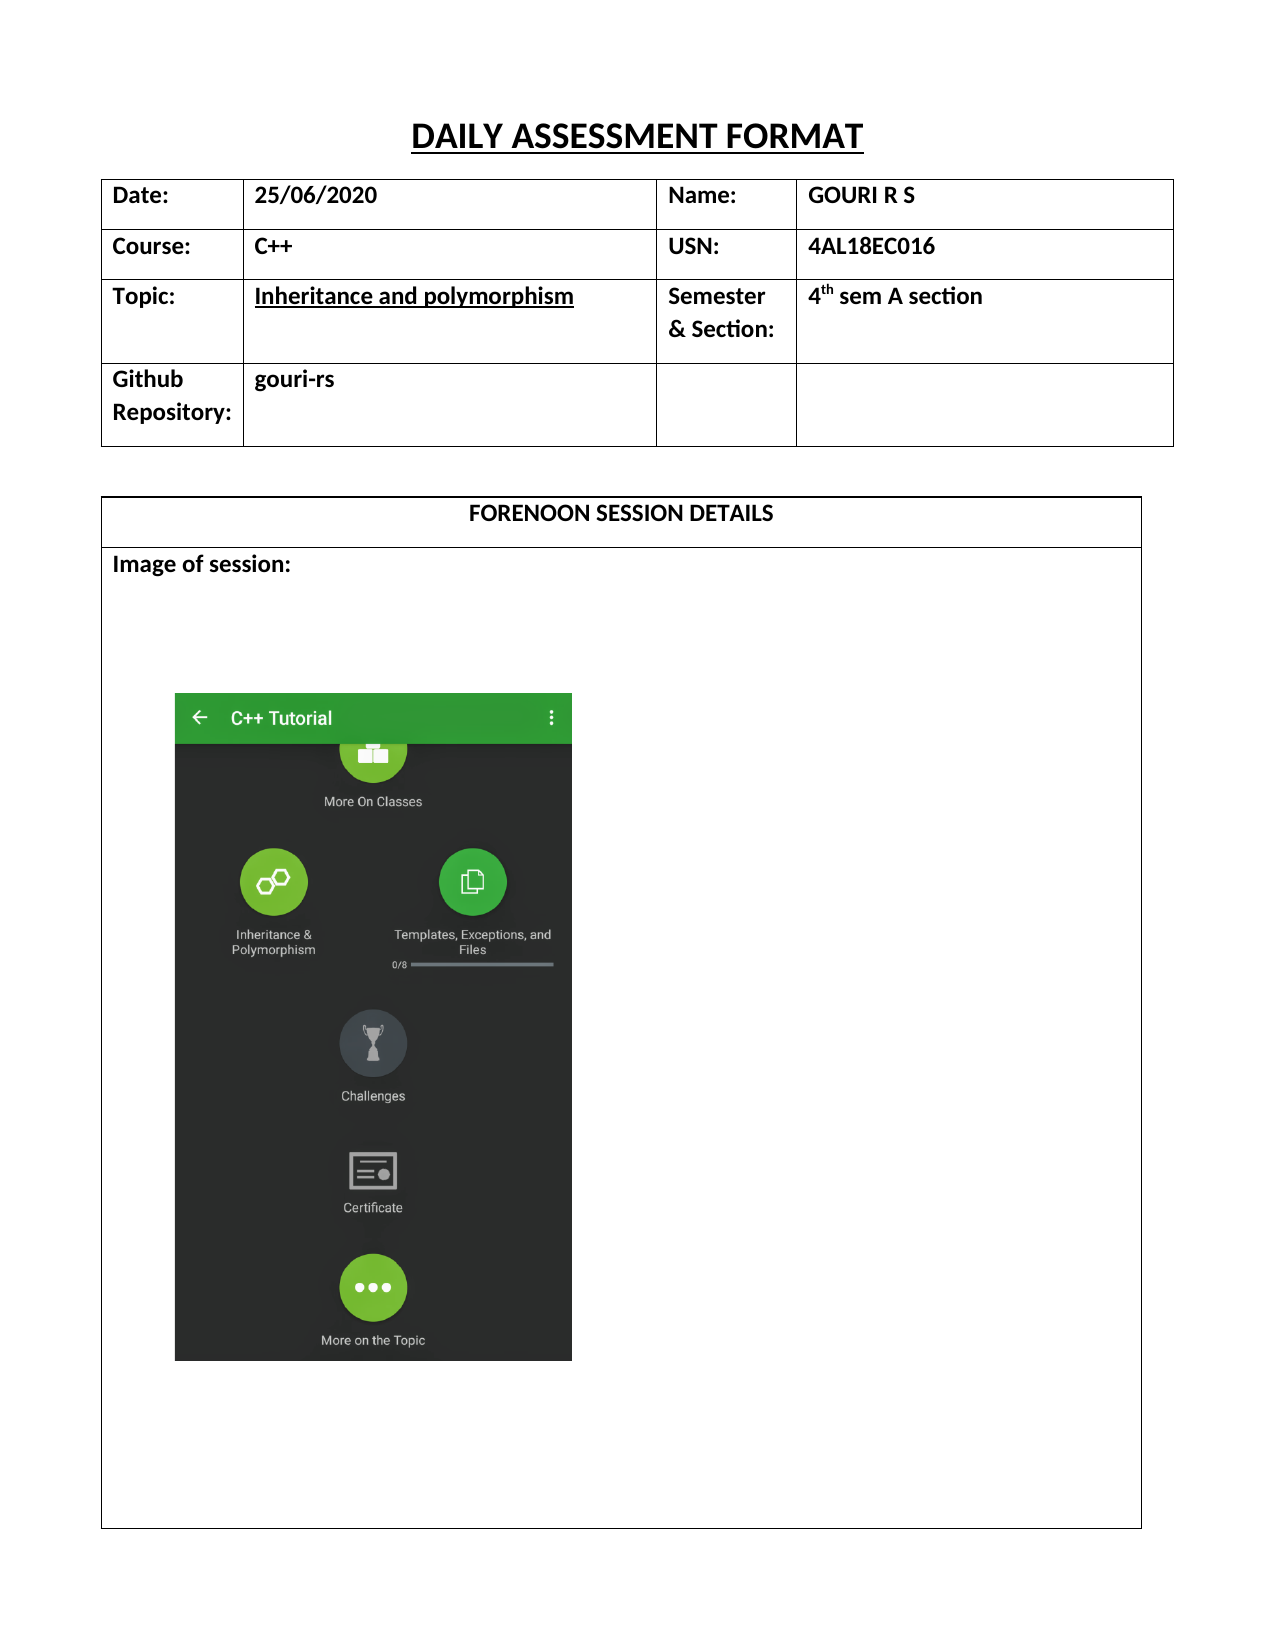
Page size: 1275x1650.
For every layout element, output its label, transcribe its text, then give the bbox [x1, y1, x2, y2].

text DAILY ASSESSMENT FORMAT [112, 112, 1162, 158]
table_cell Topic: [102, 280, 243, 362]
table_header 25/06/2020 [244, 180, 656, 229]
table_header FORENOON SESSION DETAILS [102, 498, 1141, 547]
table_cell Semester & Section: [657, 280, 796, 362]
table_cell [797, 364, 1173, 446]
table_header GOURI R S [797, 180, 1173, 229]
picture [174, 693, 572, 1361]
table_cell 4th sem A section [797, 280, 1173, 362]
table_cell [657, 364, 796, 446]
table_cell Course: [102, 230, 243, 279]
table_cell Inheritance and polymorphism [244, 280, 656, 362]
table_cell C++ [244, 230, 656, 279]
table_cell gouri-rs [244, 364, 656, 446]
table_cell Image of session: [102, 548, 1141, 1528]
table_cell USN: [657, 230, 796, 279]
table_cell 4AL18EC016 [797, 230, 1173, 279]
table_header Date: [102, 180, 243, 229]
table_header Name: [657, 180, 796, 229]
table_cell Github Repository: [102, 364, 243, 446]
